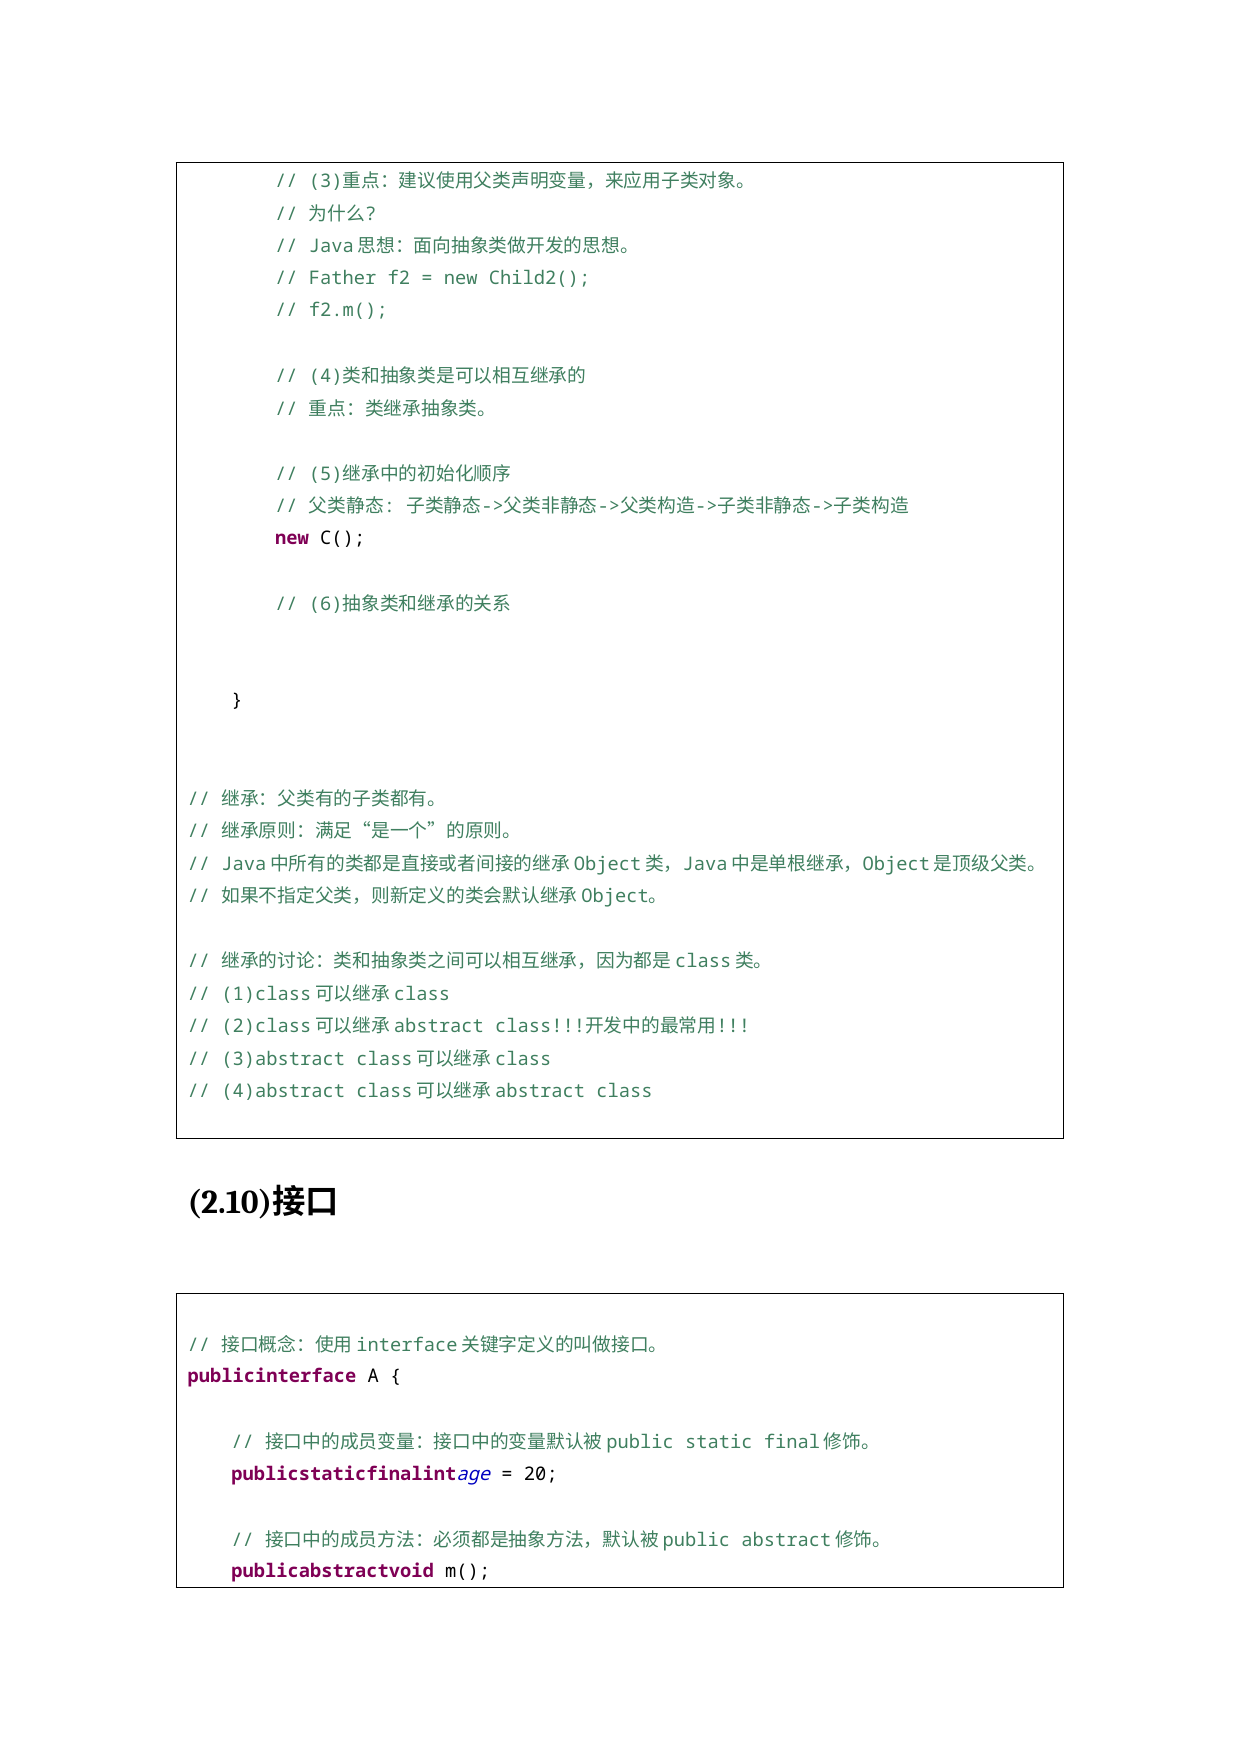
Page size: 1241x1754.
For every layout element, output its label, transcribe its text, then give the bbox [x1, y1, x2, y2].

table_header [177, 163, 1063, 1138]
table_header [177, 1294, 1063, 1587]
subtitle (2.10)接口 [187, 1166, 1053, 1231]
